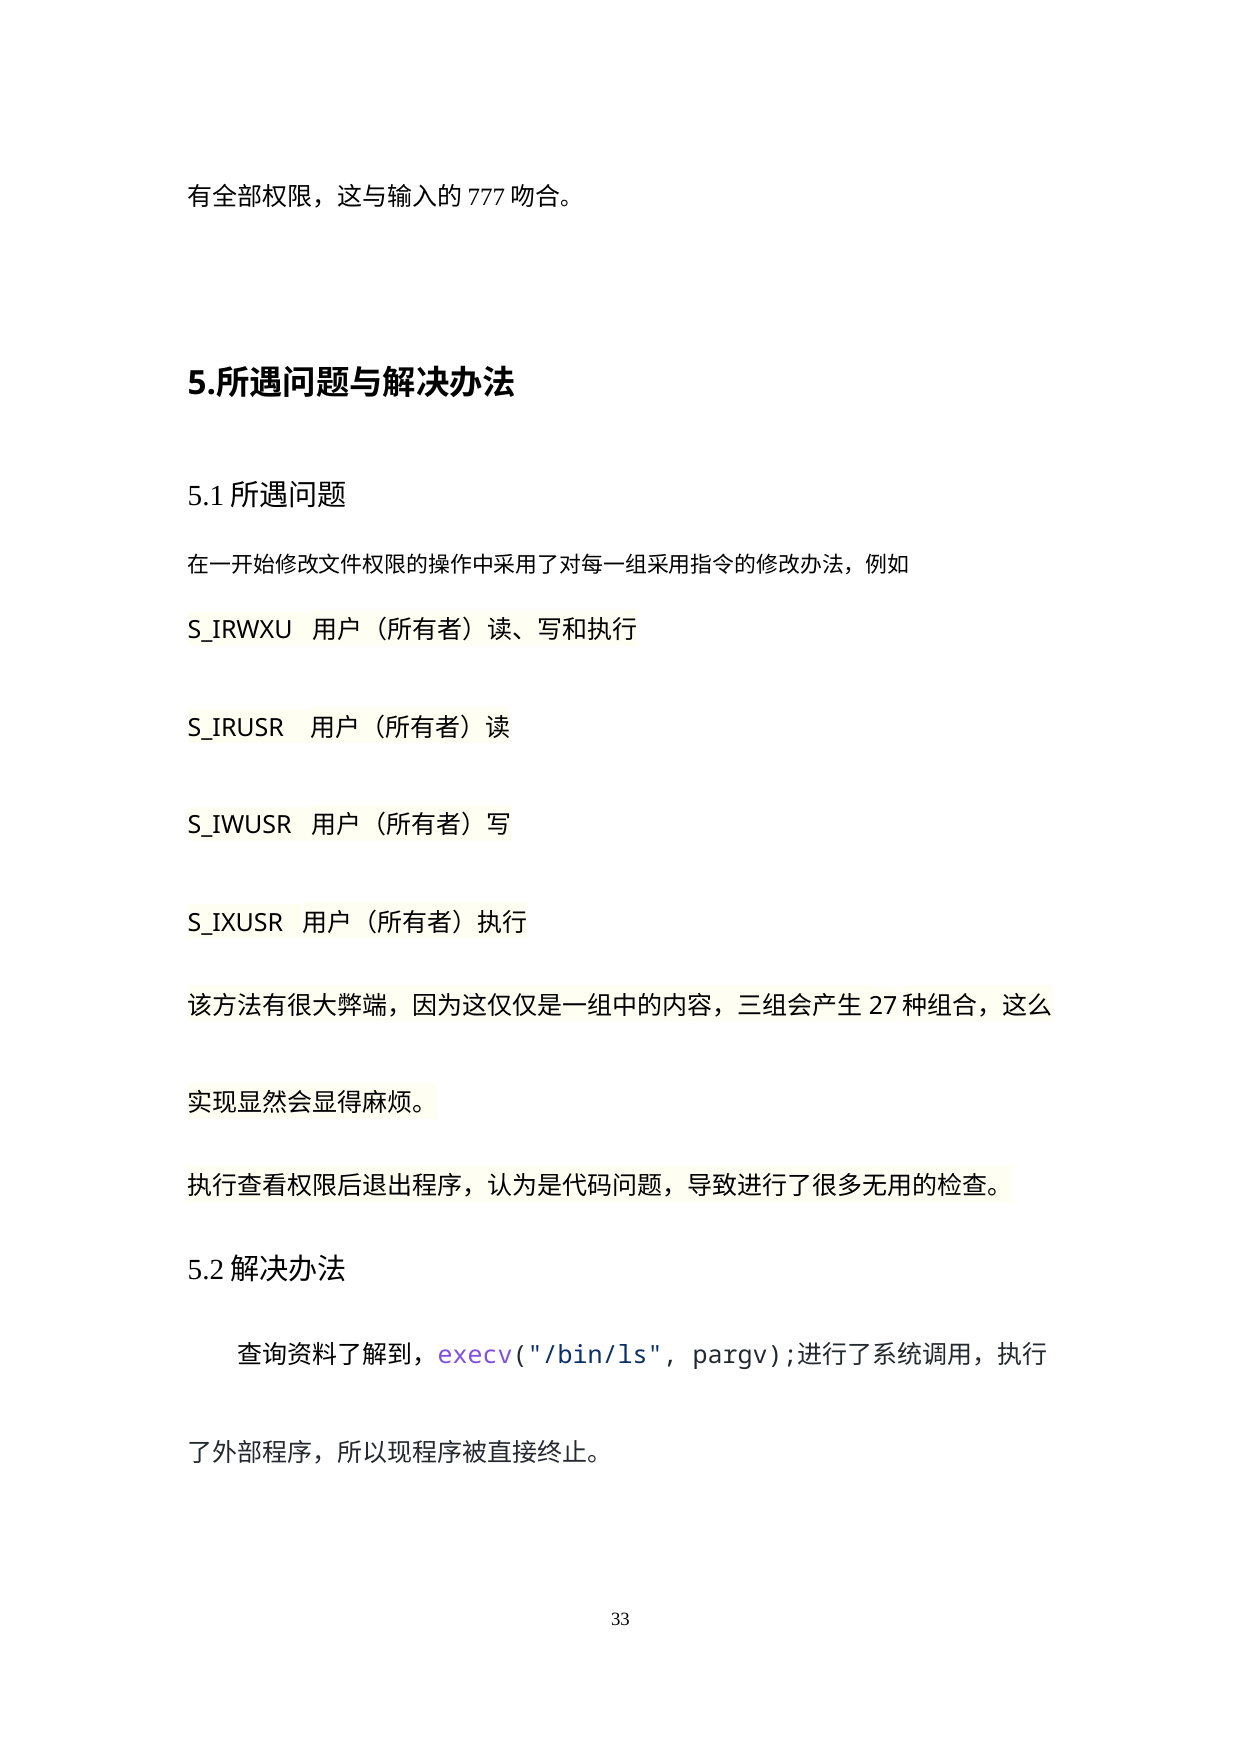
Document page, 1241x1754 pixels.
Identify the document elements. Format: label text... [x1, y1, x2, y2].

text 查询资料了解到，execv("/bin/ls", pargv);进行了系统调用，执行了外部程序，所以现程序被直接终止。 [187, 1321, 1053, 1483]
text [187, 162, 1053, 227]
subtitle 5.所遇问题与解决办法 [187, 348, 1053, 413]
subtitle 5.1所遇问题 [187, 461, 1053, 526]
text 该方法有很大弊端，因为这仅仅是一组中的内容，三组会产生27种组合，这么实现显然会显得麻烦。 [187, 971, 1053, 1133]
text 在一开始修改文件权限的操作中采用了对每一组采用指令的修改办法，例如 [187, 547, 1053, 579]
text 执行查看权限后退出程序，认为是代码问题，导致进行了很多无用的检查。 [187, 1151, 1053, 1216]
subtitle 5.2解决办法 [187, 1234, 1053, 1299]
text S_IRWXU 用户（所有者）读、写和执行 S_IRUSR 用户（所有者）读 S_IWUSR 用户（所有者）写 S_IXUSR 用户（所有者）执行 [187, 595, 1053, 953]
